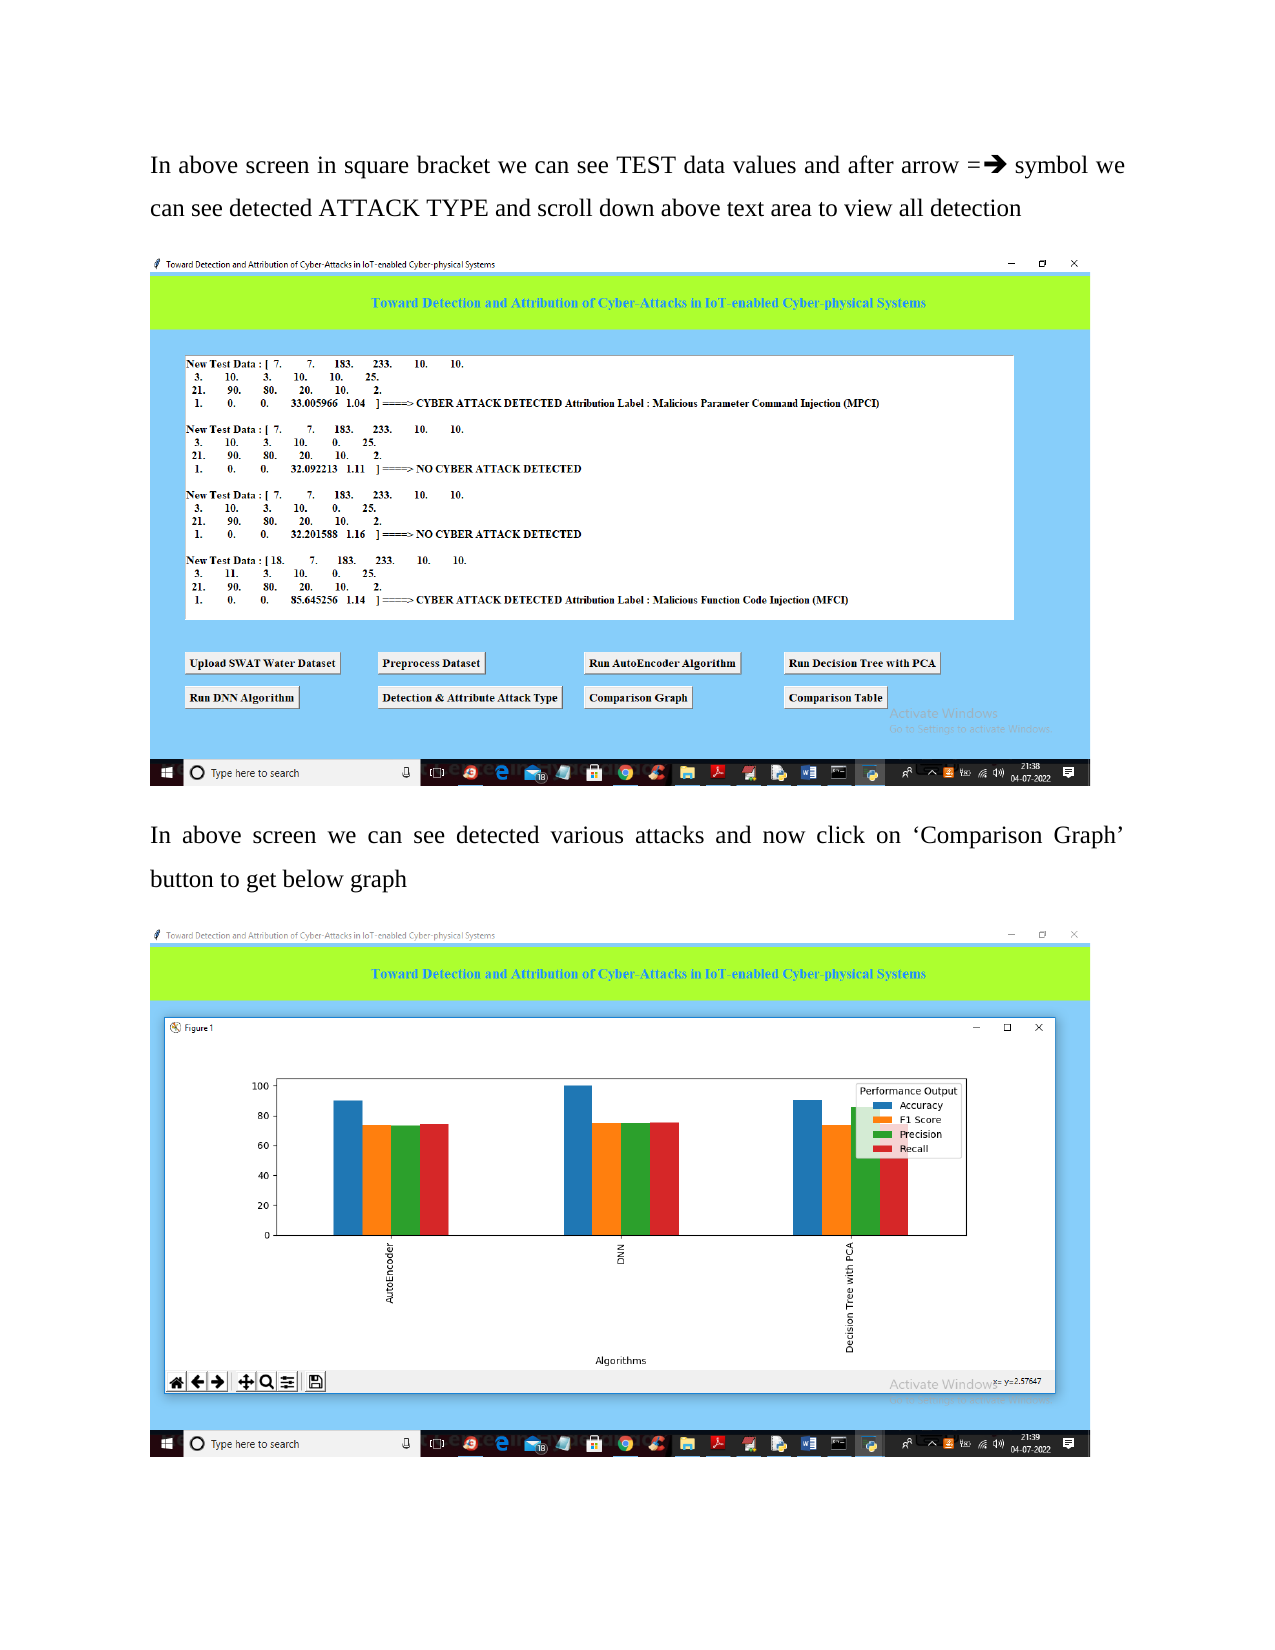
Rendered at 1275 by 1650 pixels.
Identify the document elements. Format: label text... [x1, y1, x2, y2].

picture [150, 927, 1091, 1457]
text In above screen in square bracket we can see TEST data values and after arrow = symbol we can see detected ATTACK TYPE and scroll down above text area to view all detection [150, 150, 1125, 222]
picture [150, 257, 1091, 786]
text In above screen we can see detected various attacks and now click on ‘Comparison Graph’ button to get below graph [150, 821, 1125, 892]
